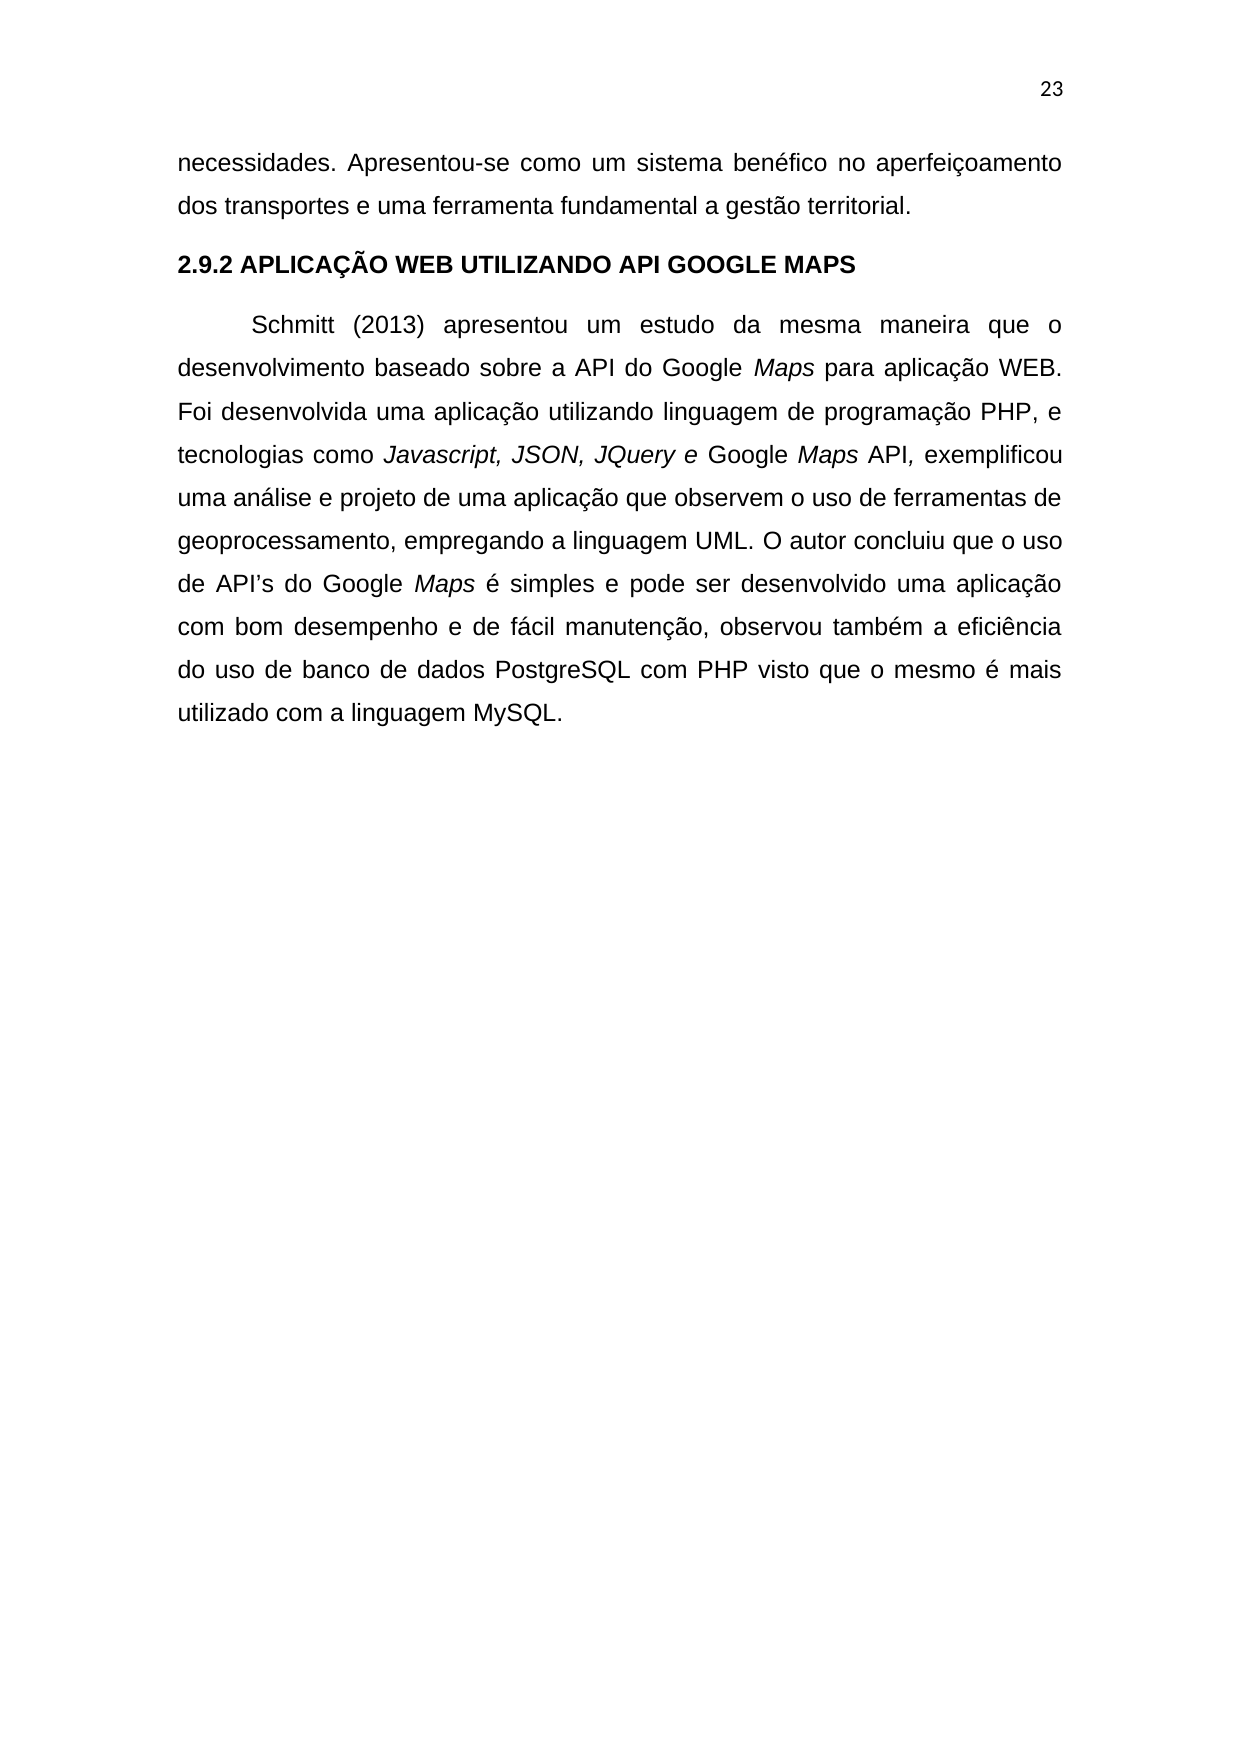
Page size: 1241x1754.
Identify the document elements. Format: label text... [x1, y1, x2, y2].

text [177, 148, 1063, 219]
text Schmitt (2013) apresentou um estudo da mesma maneira que o desenvolvimento baseado sobre a API do Google Maps para aplicação WEB. Foi desenvolvida uma aplicação utilizando linguagem de programação PHP, e tecnologias como Javascript, JSON, JQuery e Google Maps API, exemplificou uma análise e projeto de uma aplicação que observem o uso de ferramentas de geoprocessamento, empregando a linguagem UML. O autor concluiu que o uso de API’s do Google Maps é simples e pode ser desenvolvido uma aplicação com bom desempenho e de fácil manutenção, observou também a eficiência do uso de banco de dados PostgreSQL com PHP visto que o mesmo é mais utilizado com a linguagem MySQL. [177, 310, 1063, 727]
text 2.9.2 APLICAÇÃO WEB UTILIZANDO API GOOGLE MAPS [177, 251, 1063, 279]
